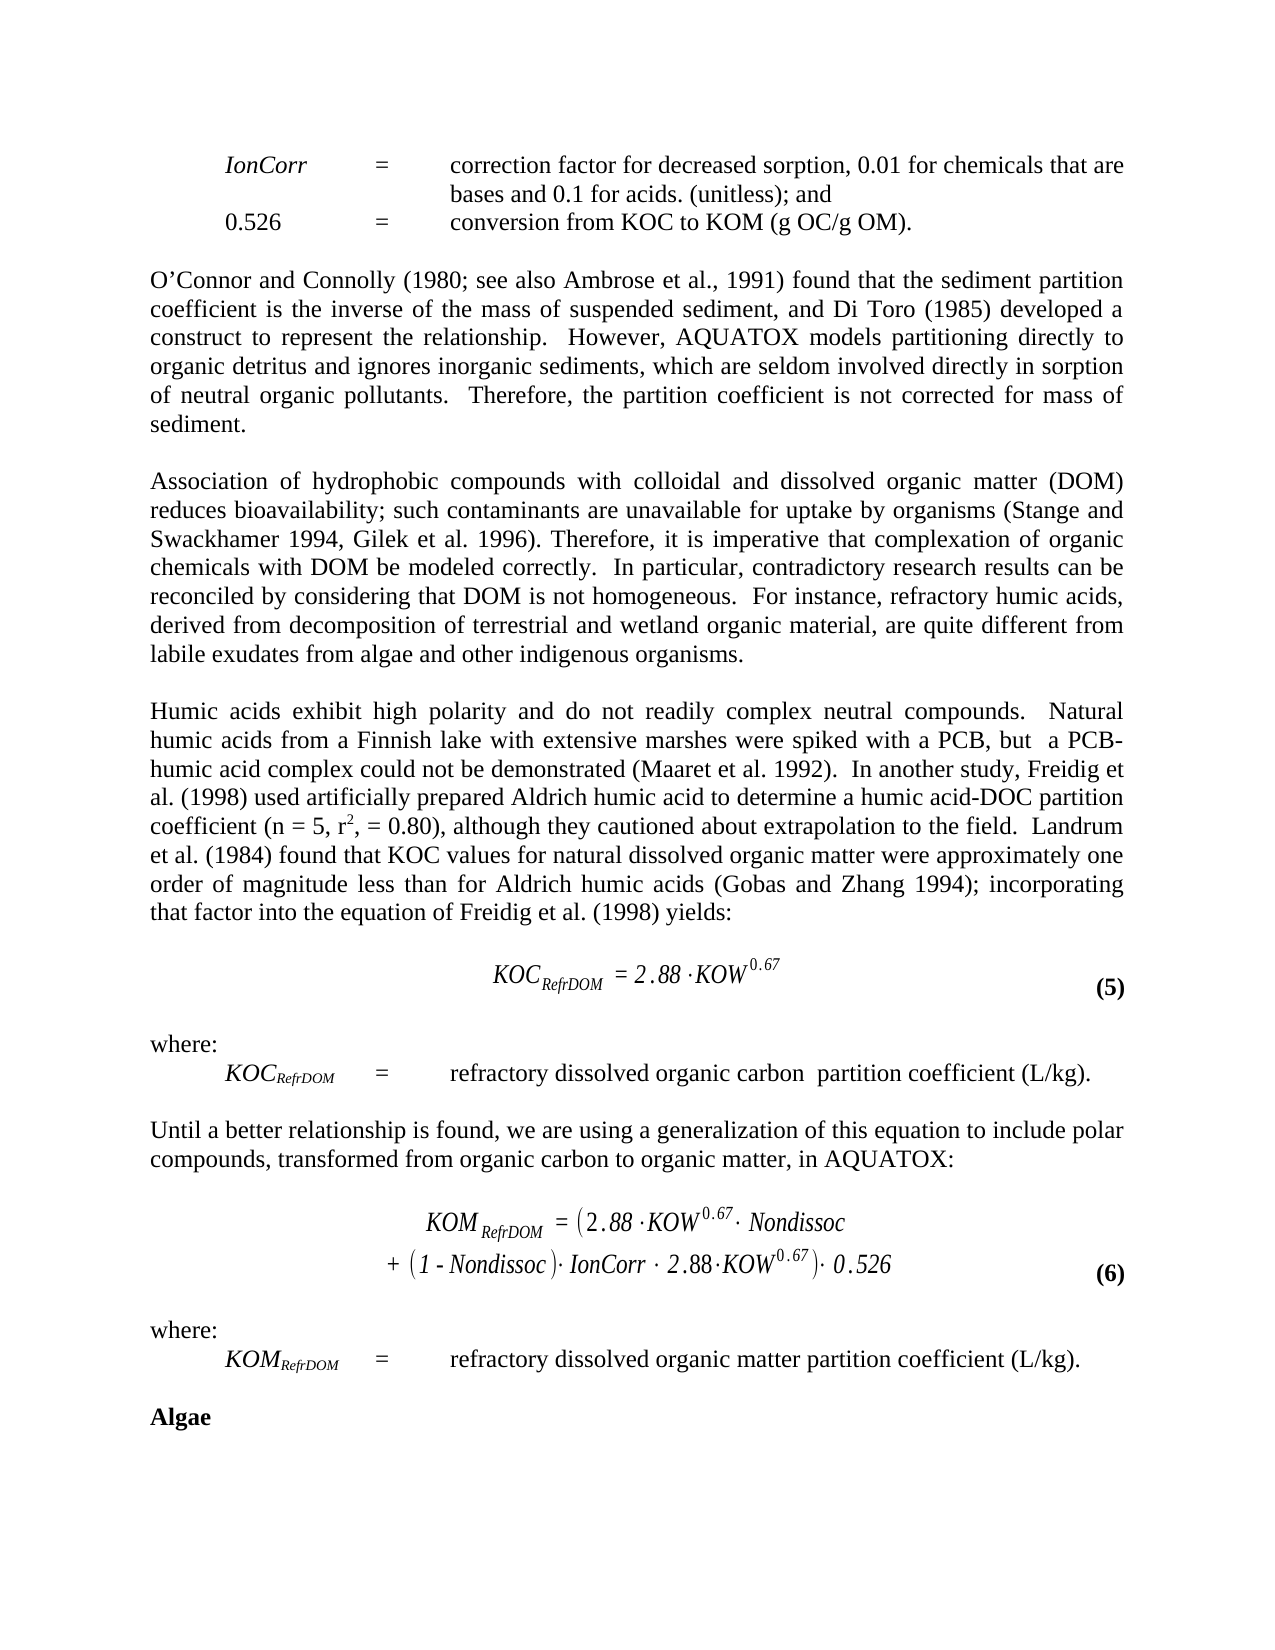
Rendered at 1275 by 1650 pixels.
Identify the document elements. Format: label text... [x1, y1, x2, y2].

text IonCorr = correction factor for decreased sorption, 0.01 for chemicals that are bases and 0.1 for acids. (unitless); and [225, 150, 1125, 207]
text Until a better relationship is found, we are using a generalization of this equation to include polar compounds, transformed from organic carbon to organic matter, in AQUATOX: [150, 1115, 1125, 1173]
text 0.526 = conversion from KOC to KOM (g OC/g OM). [225, 207, 1125, 236]
text O’Connor and Connolly (1980; see also Ambrose et al., 1991) found that the sediment partition coefficient is the inverse of the mass of suspended sediment, and Di Toro (1985) developed a construct to represent the relationship. However, AQUATOX models partitioning directly to organic detritus and ignores inorganic sediments, which are seldom involved directly in sorption of neutral organic pollutants. Therefore, the partition coefficient is not corrected for mass of sediment. [150, 265, 1125, 437]
text Algae [150, 1402, 1125, 1431]
text KOCRefrDOM = refractory dissolved organic carbon partition coefficient (L/kg). [150, 1058, 1125, 1087]
text where: [150, 1316, 1125, 1344]
text KOMRefrDOM = refractory dissolved organic matter partition coefficient (L/kg). [150, 1344, 1125, 1373]
text Association of hydrophobic compounds with colloidal and dissolved organic matter (DOM) reduces bioavailability; such contaminants are unavailable for uptake by organisms (Stange and Swackhamer 1994, Gilek et al. 1996). Therefore, it is imperative that complexation of organic chemicals with DOM be modeled correctly. In particular, contradictory research results can be reconciled by considering that DOM is not homogeneous. For instance, refractory humic acids, derived from decomposition of terrestrial and wetland organic material, are quite different from labile exudates from algae and other indigenous organisms. [150, 466, 1125, 667]
text where: [150, 1029, 1125, 1058]
text Humic acids exhibit high polarity and do not readily complex neutral compounds. Natural humic acids from a Finnish lake with extensive marshes were spiked with a PCB, but a PCB-humic acid complex could not be demonstrated (Maaret et al. 1992). In another study, Freidig et al. (1998) used artificially prepared Aldrich humic acid to determine a humic acid-DOC partition coefficient (n = 5, r2, = 0.80), although they cautioned about extrapolation to the field. Landrum et al. (1984) found that KOC values for natural dissolved organic matter were approximately one order of magnitude less than for Aldrich humic acids (Gobas and Zhang 1994); incorporating that factor into the equation of Freidig et al. (1998) yields: [150, 696, 1125, 926]
